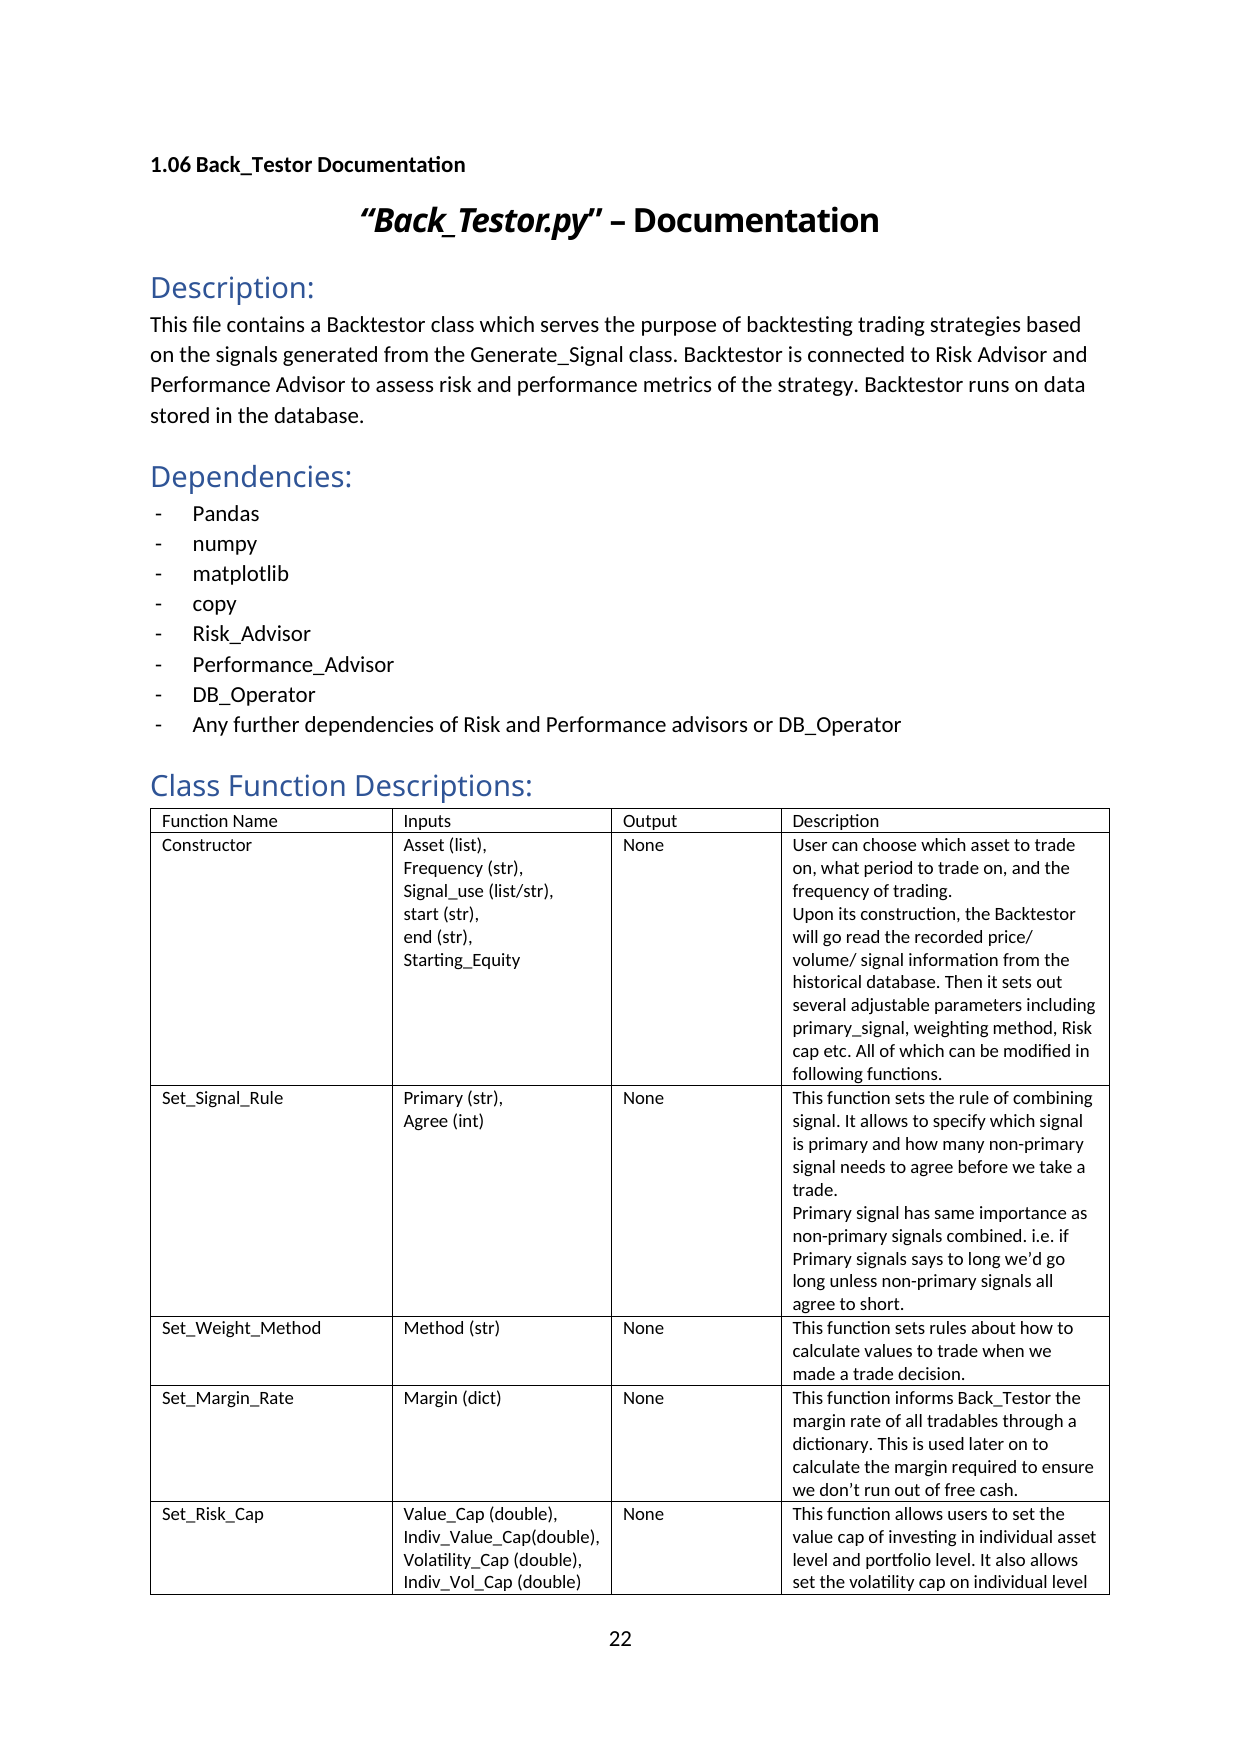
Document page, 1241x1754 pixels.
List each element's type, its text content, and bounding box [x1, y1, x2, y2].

table_cell None [612, 1386, 781, 1501]
table_cell Constructor [151, 833, 392, 1085]
list Risk_Advisor [155, 619, 1090, 648]
table_cell None [612, 1086, 781, 1316]
list Performance_Advisor [155, 650, 1090, 678]
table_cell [393, 1502, 611, 1594]
table_cell None [612, 1502, 781, 1594]
table_cell This function sets the rule of combining signal. It allows to specify which signal is primary and how many non-primary signal needs to agree before we take a trade. Primary signal has same importance as non-primary signals combined. i.e. if Primary signals says to long we’d go long unless non-primary signals all agree to short. [782, 1086, 1109, 1316]
table_cell Method (str) [393, 1317, 611, 1385]
list copy [155, 589, 1090, 617]
table_cell Set_Risk_Cap [151, 1502, 392, 1594]
table_cell Set_Margin_Rate [151, 1386, 392, 1501]
list DB_Operator [155, 680, 1090, 708]
table_cell User can choose which asset to trade on, what period to trade on, and the frequency of trading. Upon its construction, the Backtestor will go read the recorded price/ volume/ signal information from the historical database. Then it sets out several adjustable parameters including primary_signal, weighting method, Risk cap etc. All of which can be modified in following functions. [782, 833, 1109, 1085]
table_cell Set_Signal_Rule [151, 1086, 392, 1316]
table_header Function Name [151, 809, 392, 832]
table_cell This function informs Back_Testor the margin rate of all tradables through a dictionary. This is used later on to calculate the margin required to ensure we don’t run out of free cash. [782, 1386, 1109, 1501]
table_cell Margin (dict) [393, 1386, 611, 1501]
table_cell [782, 1502, 1109, 1594]
table_cell Primary (str), Agree (int) [393, 1086, 611, 1316]
subtitle Dependencies: [150, 456, 1090, 496]
table_cell This function sets rules about how to calculate values to trade when we made a trade decision. [782, 1317, 1109, 1385]
table_header Description [782, 809, 1109, 832]
list Pandas [155, 499, 1090, 527]
table_cell None [612, 1317, 781, 1385]
subtitle Description: [150, 267, 1090, 307]
list numpy [155, 529, 1090, 557]
list Back_Testor Documentation [150, 150, 1090, 178]
subtitle Class Function Descriptions: [150, 765, 1090, 805]
table_cell Asset (list), Frequency (str), Signal_use (list/str), start (str), end (str), Starting_Equity [393, 833, 611, 1085]
table_cell Set_Weight_Method [151, 1317, 392, 1385]
table_cell None [612, 833, 781, 1085]
title “Back_Testor.py” – Documentation [150, 197, 1090, 242]
text This file contains a Backtestor class which serves the purpose of backtesting trading strategies based on the signals generated from the Generate_Signal class. Backtestor is connected to Risk Advisor and Performance Advisor to assess risk and performance metrics of the strategy. Backtestor runs on data stored in the database. [150, 310, 1090, 429]
table_header Output [612, 809, 781, 832]
list Any further dependencies of Risk and Performance advisors or DB_Operator [155, 710, 1090, 738]
table_header Inputs [393, 809, 611, 832]
list matplotlib [155, 559, 1090, 587]
